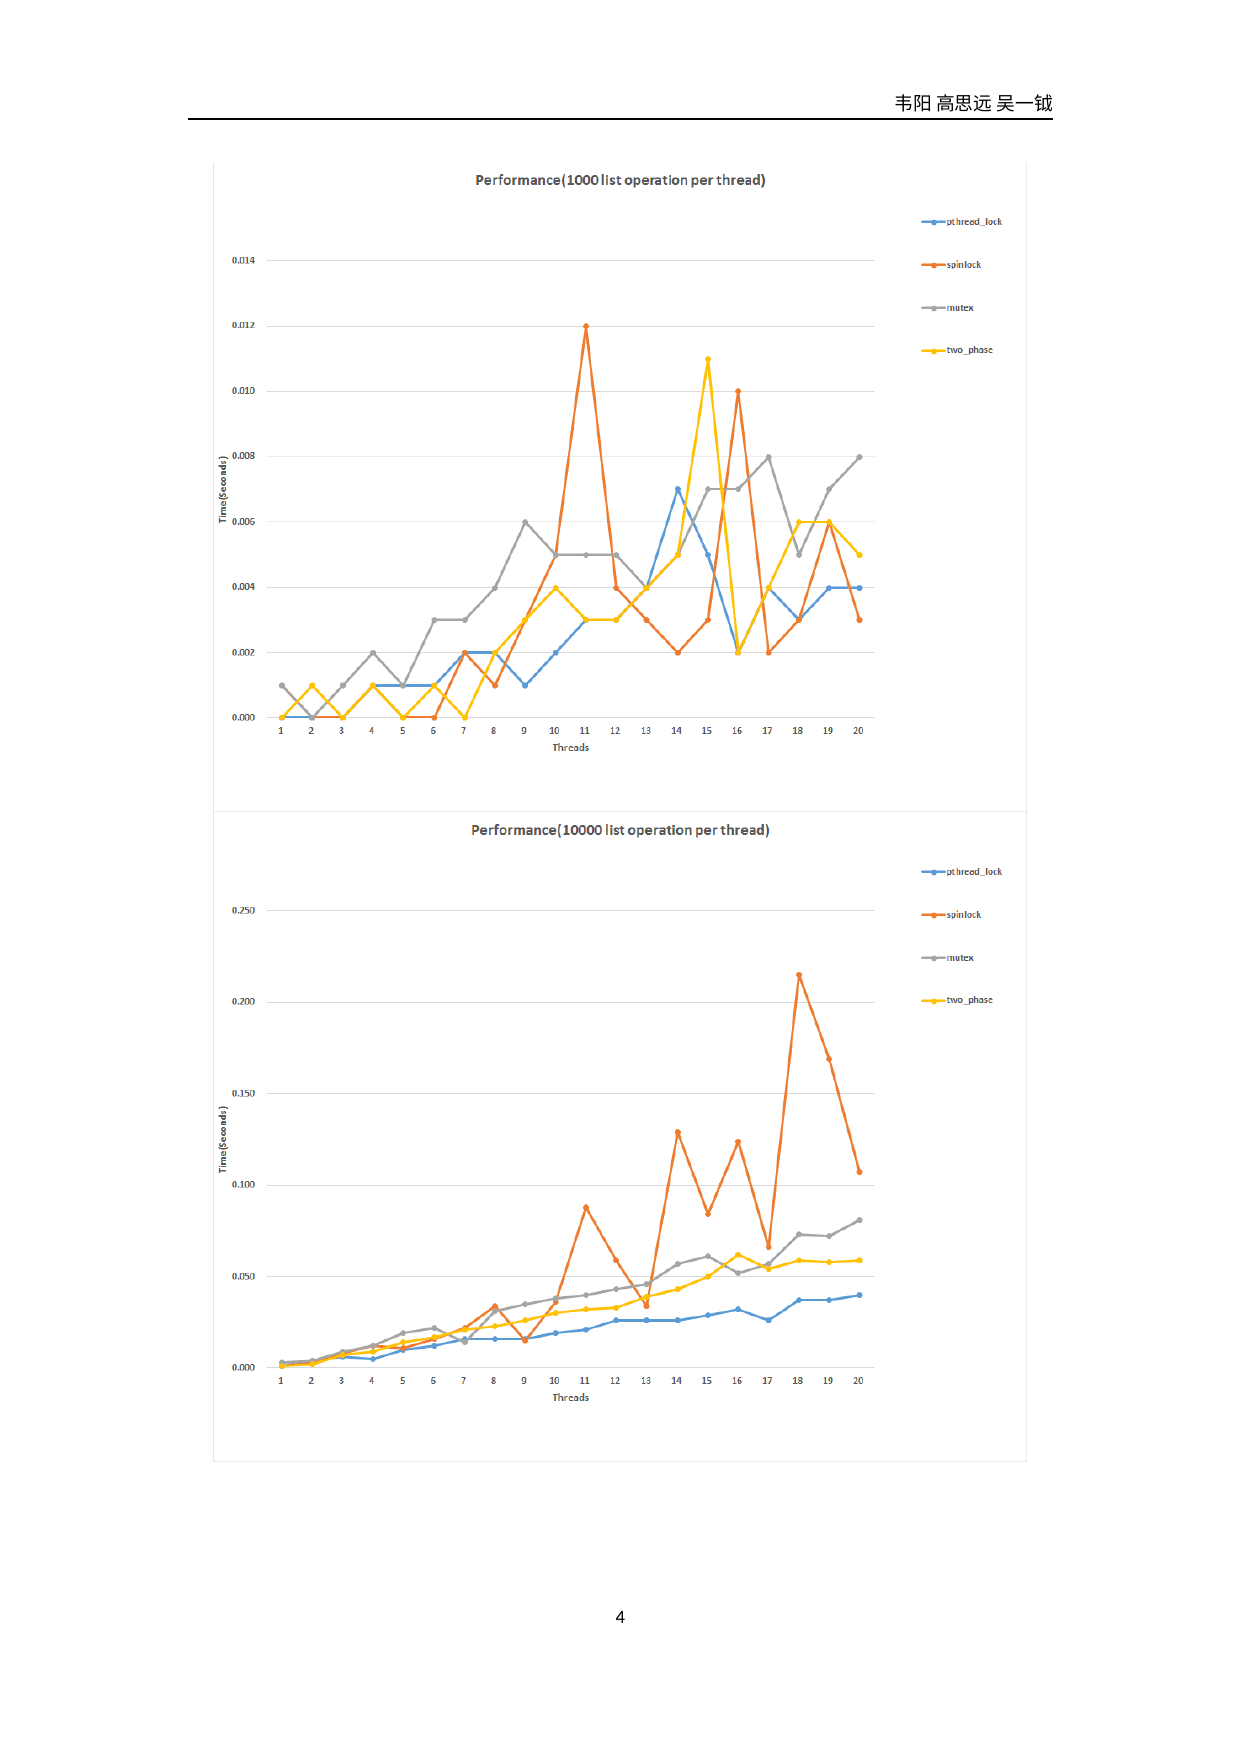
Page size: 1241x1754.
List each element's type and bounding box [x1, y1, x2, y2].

picture [213, 162, 1027, 1462]
